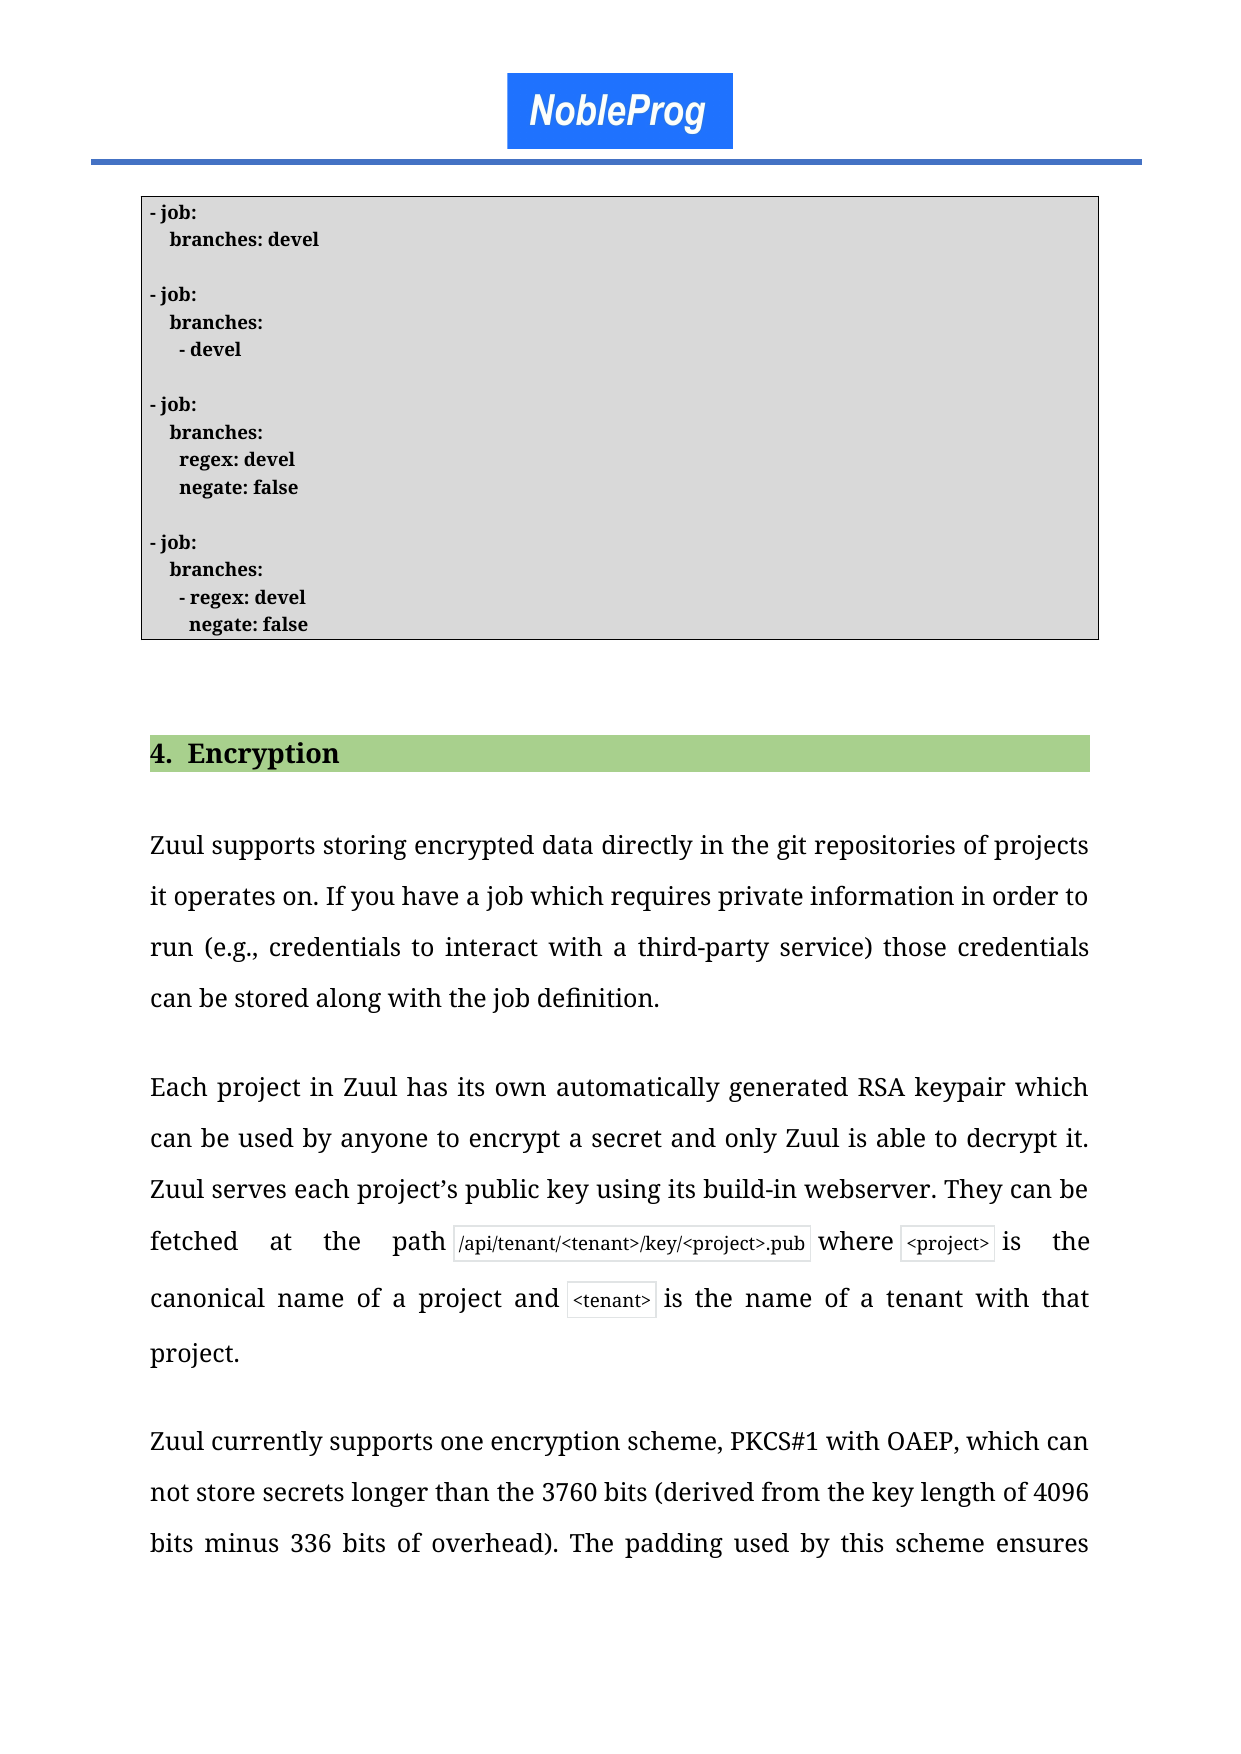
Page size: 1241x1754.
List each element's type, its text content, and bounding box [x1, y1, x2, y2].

text negate: false [142, 608, 1098, 639]
text branches: [142, 416, 1098, 443]
picture [507, 73, 733, 149]
subtitle Encryption [150, 735, 1090, 772]
text Each project in Zuul has its own automatically generated RSA keypair which can be used by anyone to encrypt a secret and only Zuul is able to decrypt it. Zuul serves each project’s public key using its build-in webserver. They can be fetched at the path /api/tenant/<tenant>/key/<project>.pub where <project> is the canonical name of a project and <tenant> is the name of a tenant with that project. [150, 1069, 1090, 1369]
text regex: devel [142, 443, 1098, 471]
text - job: [142, 278, 1098, 306]
text - job: [142, 388, 1098, 416]
text - job: [142, 197, 1098, 223]
text - regex: devel [142, 581, 1098, 608]
text branches: devel [142, 223, 1098, 251]
text branches: [142, 553, 1098, 581]
text - job: [142, 526, 1098, 553]
text branches: [142, 306, 1098, 333]
text negate: false [142, 471, 1098, 498]
text Zuul supports storing encrypted data directly in the git repositories of projects it operates on. If you have a job which requires private information in order to run (e.g., credentials to interact with a third-party service) those credentials can be stored along with the job definition. [150, 828, 1090, 1015]
text - devel [142, 333, 1098, 361]
